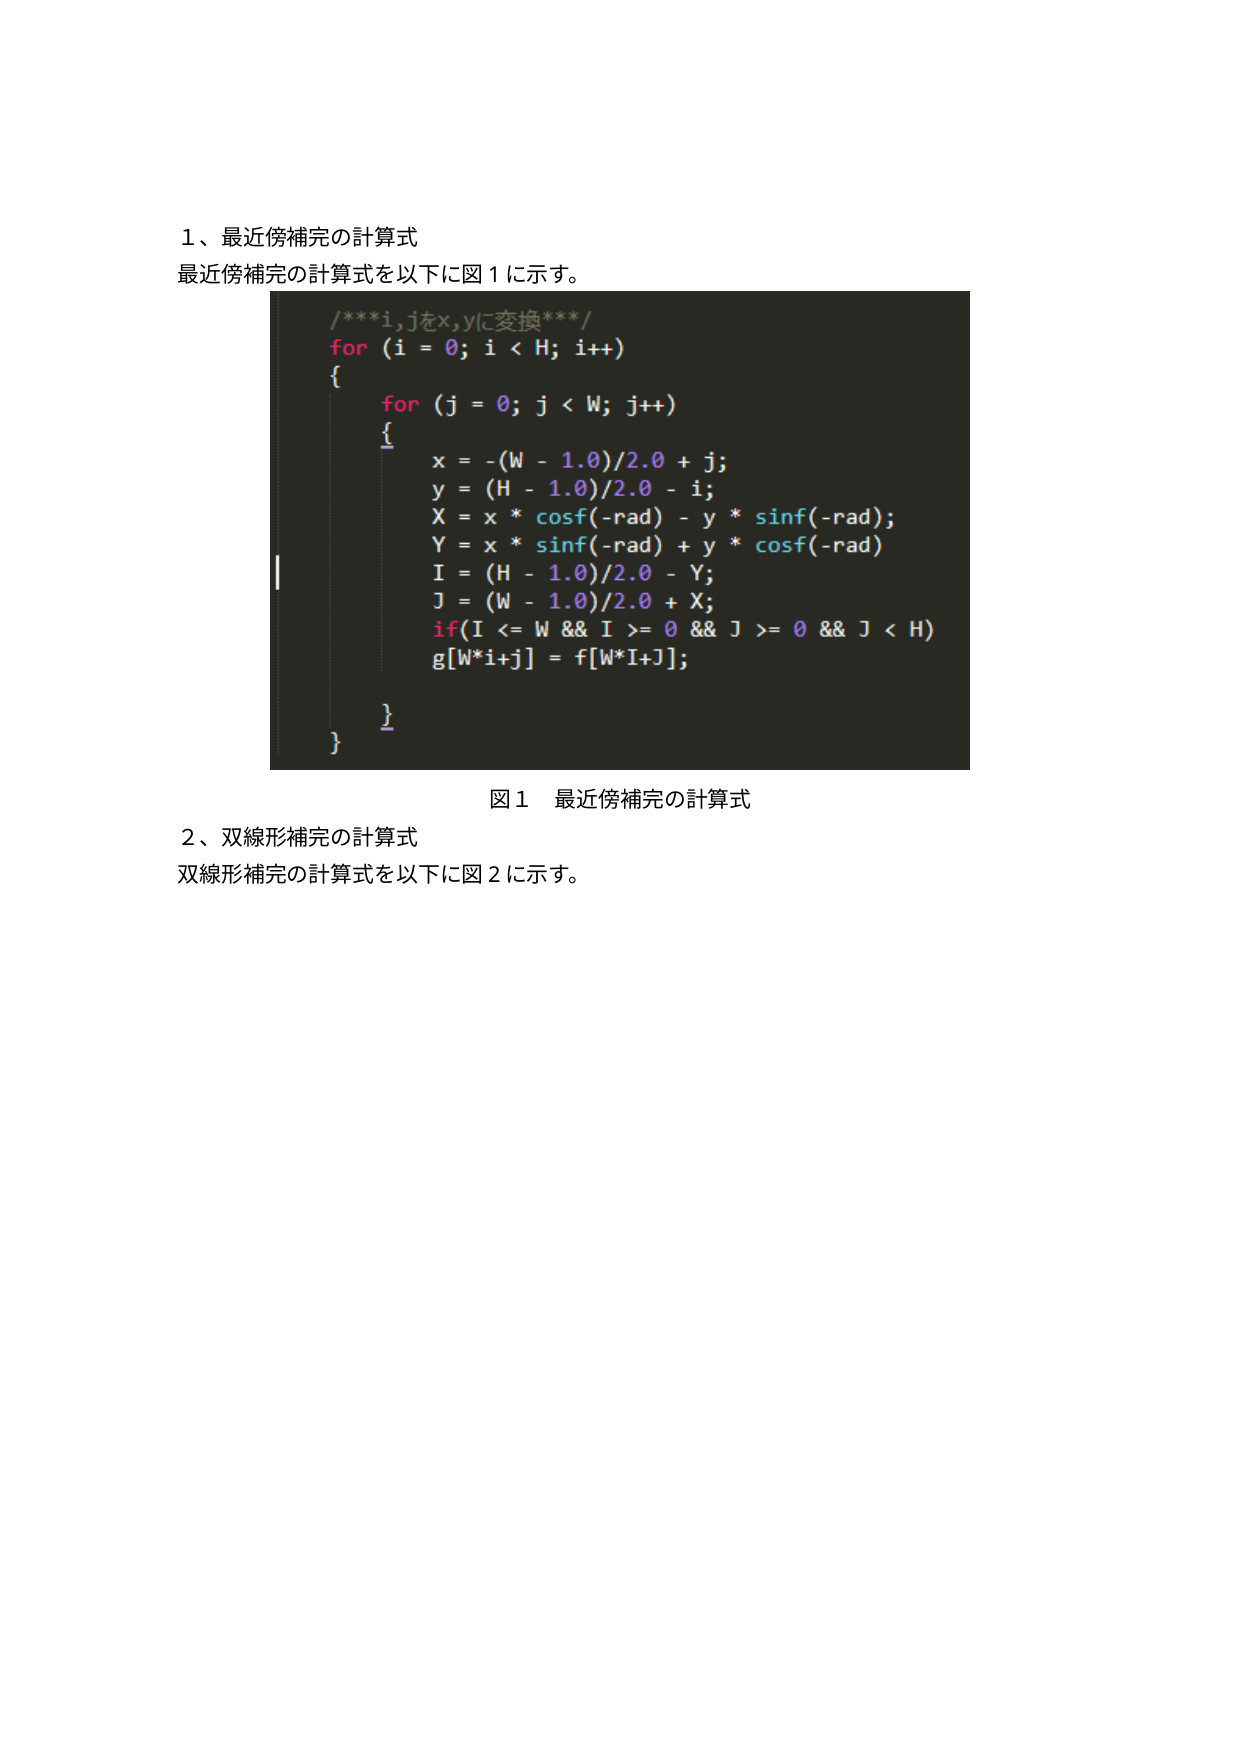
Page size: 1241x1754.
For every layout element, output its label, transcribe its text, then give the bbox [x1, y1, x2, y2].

text １、最近傍補完の計算式 [177, 217, 1063, 254]
picture [270, 291, 970, 770]
text 図１ 最近傍補完の計算式 [177, 779, 1063, 817]
text 最近傍補完の計算式を以下に図1に示す。 [177, 254, 1063, 292]
text 双線形補完の計算式を以下に図2に示す。 [177, 854, 1063, 892]
text ２、双線形補完の計算式 [177, 817, 1063, 854]
